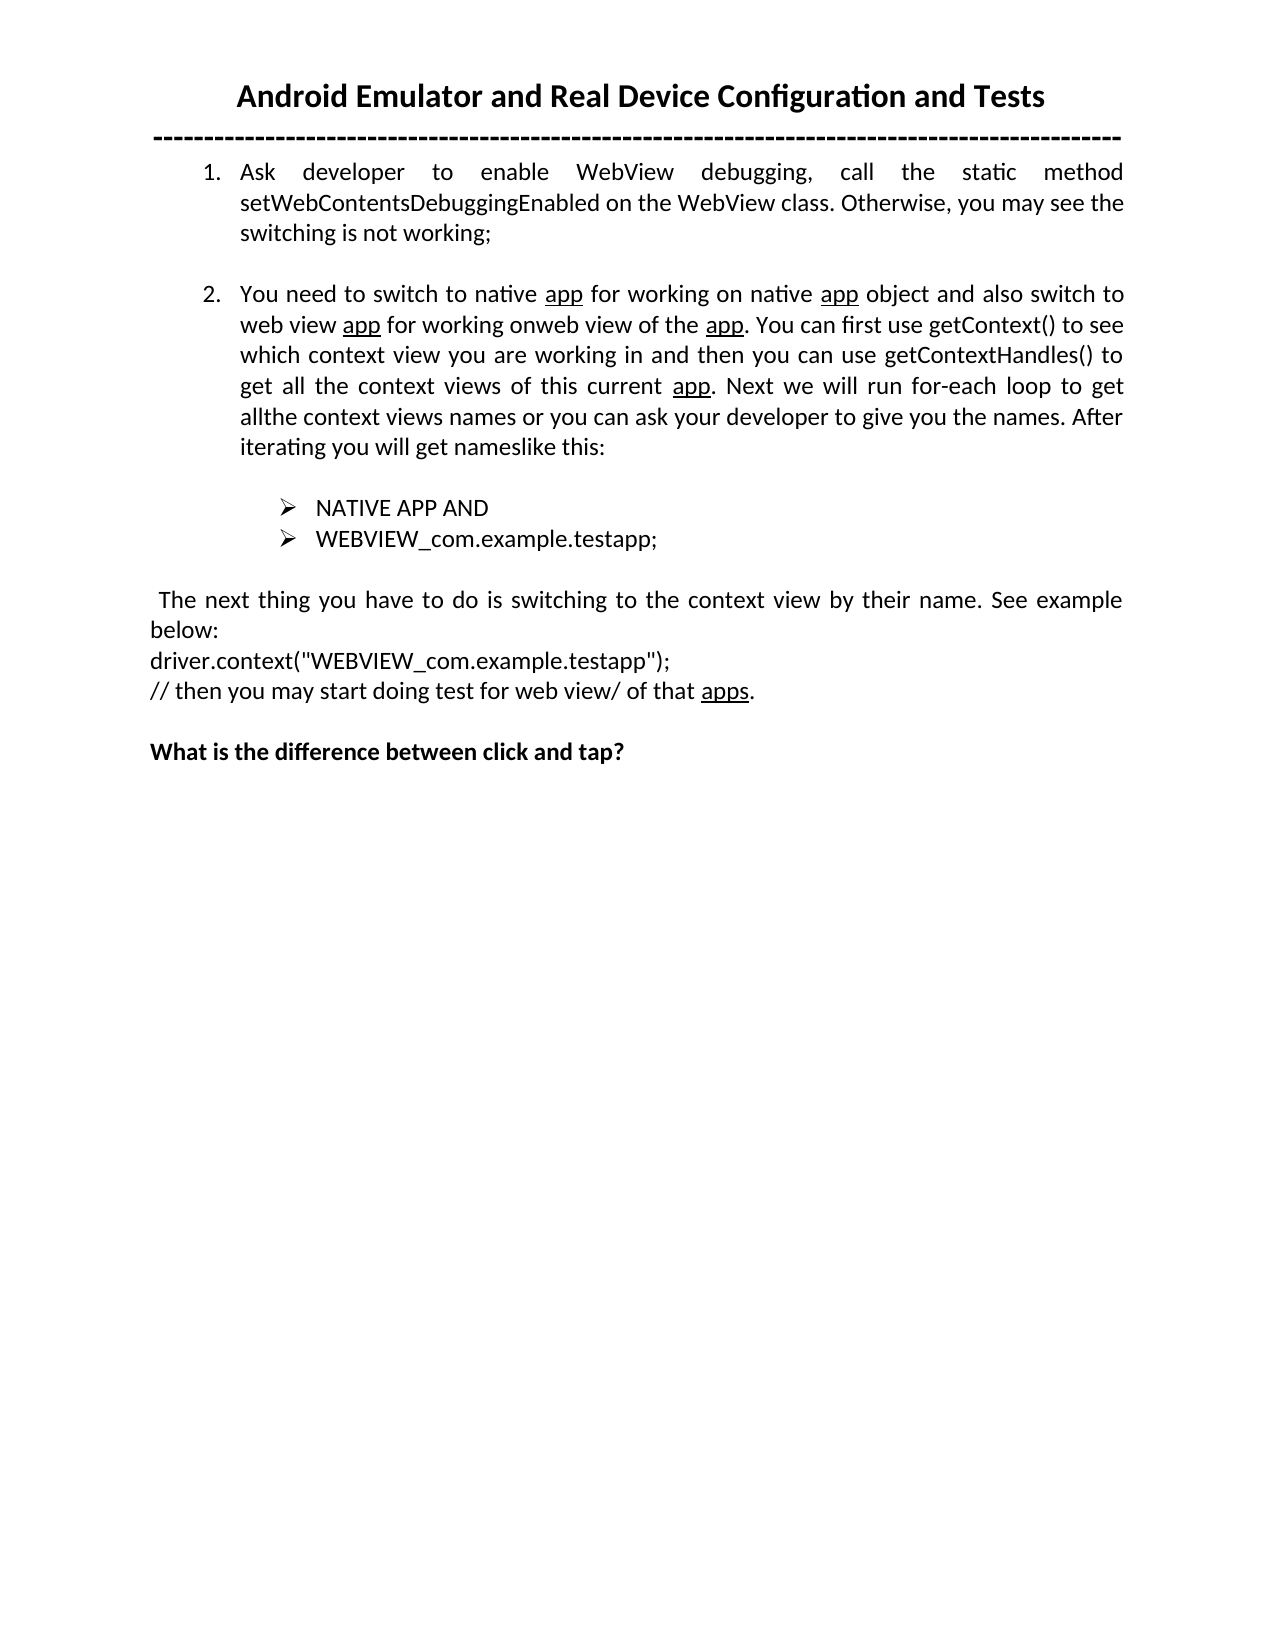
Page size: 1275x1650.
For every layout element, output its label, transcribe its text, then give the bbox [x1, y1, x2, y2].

list WEBVIEW_com.example.testapp; [278, 523, 1125, 553]
text // then you may start doing test for web view/ of that apps. [150, 675, 1125, 706]
text driver.context("WEBVIEW_com.example.testapp"); [150, 645, 1125, 675]
list Ask developer to enable WebView debugging, call the static method setWebContentsDebuggingEnabled on the WebView class. Otherwise, you may see the switching is not working; [202, 156, 1125, 248]
list You need to switch to native app for working on native app object and also switch to web view app for working onweb view of the app. You can first use getContext() to see which context view you are working in and then you can use getContextHandles() to get all the context views of this current app. Next we will run for-each loop to get allthe context views names or you can ask your developer to give you the names. After iterating you will get nameslike this: [202, 278, 1125, 462]
text What is the difference between click and tap? [150, 736, 1125, 767]
list NATIVE APP AND [278, 492, 1125, 523]
text The next thing you have to do is switching to the context view by their name. See example below: [150, 584, 1125, 645]
